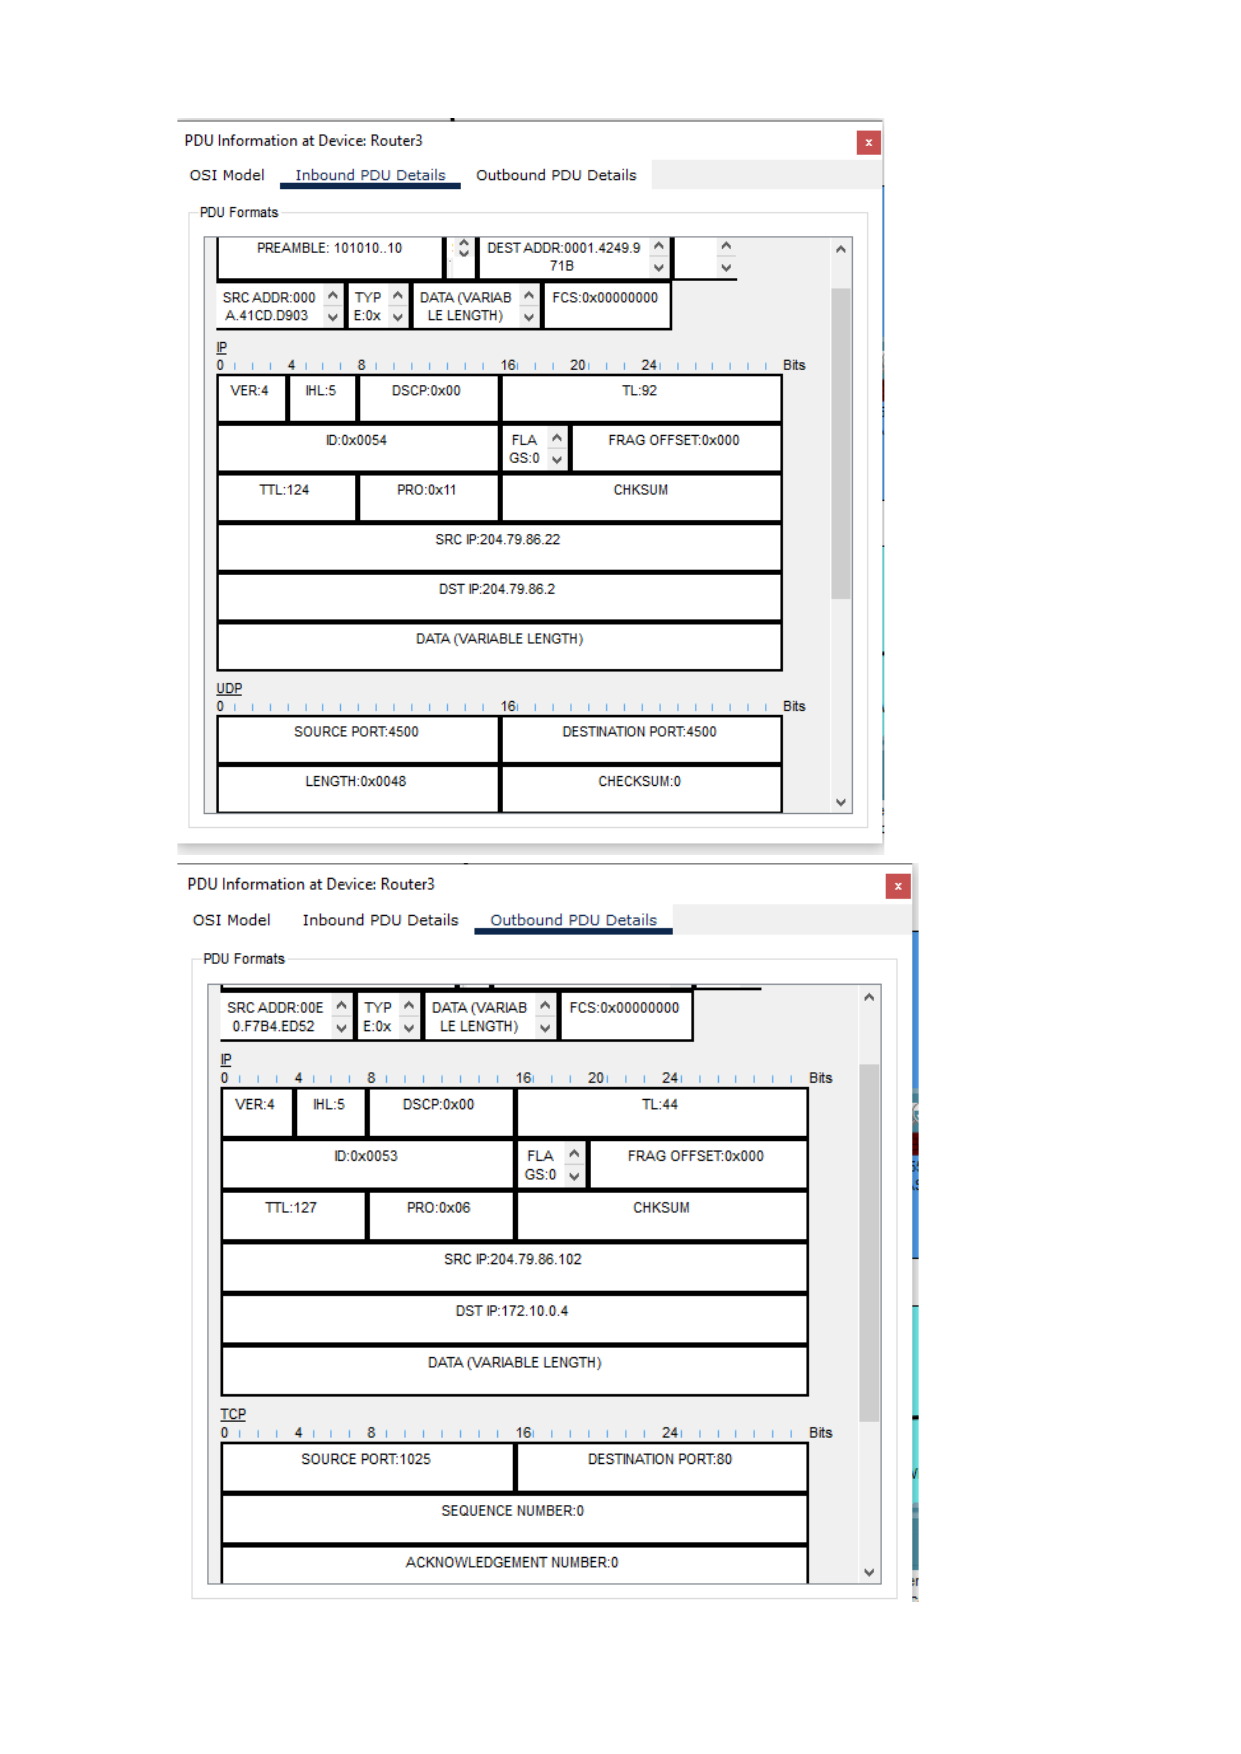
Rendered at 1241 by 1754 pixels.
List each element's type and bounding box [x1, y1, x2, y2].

picture [177, 863, 919, 1602]
picture [177, 118, 885, 855]
